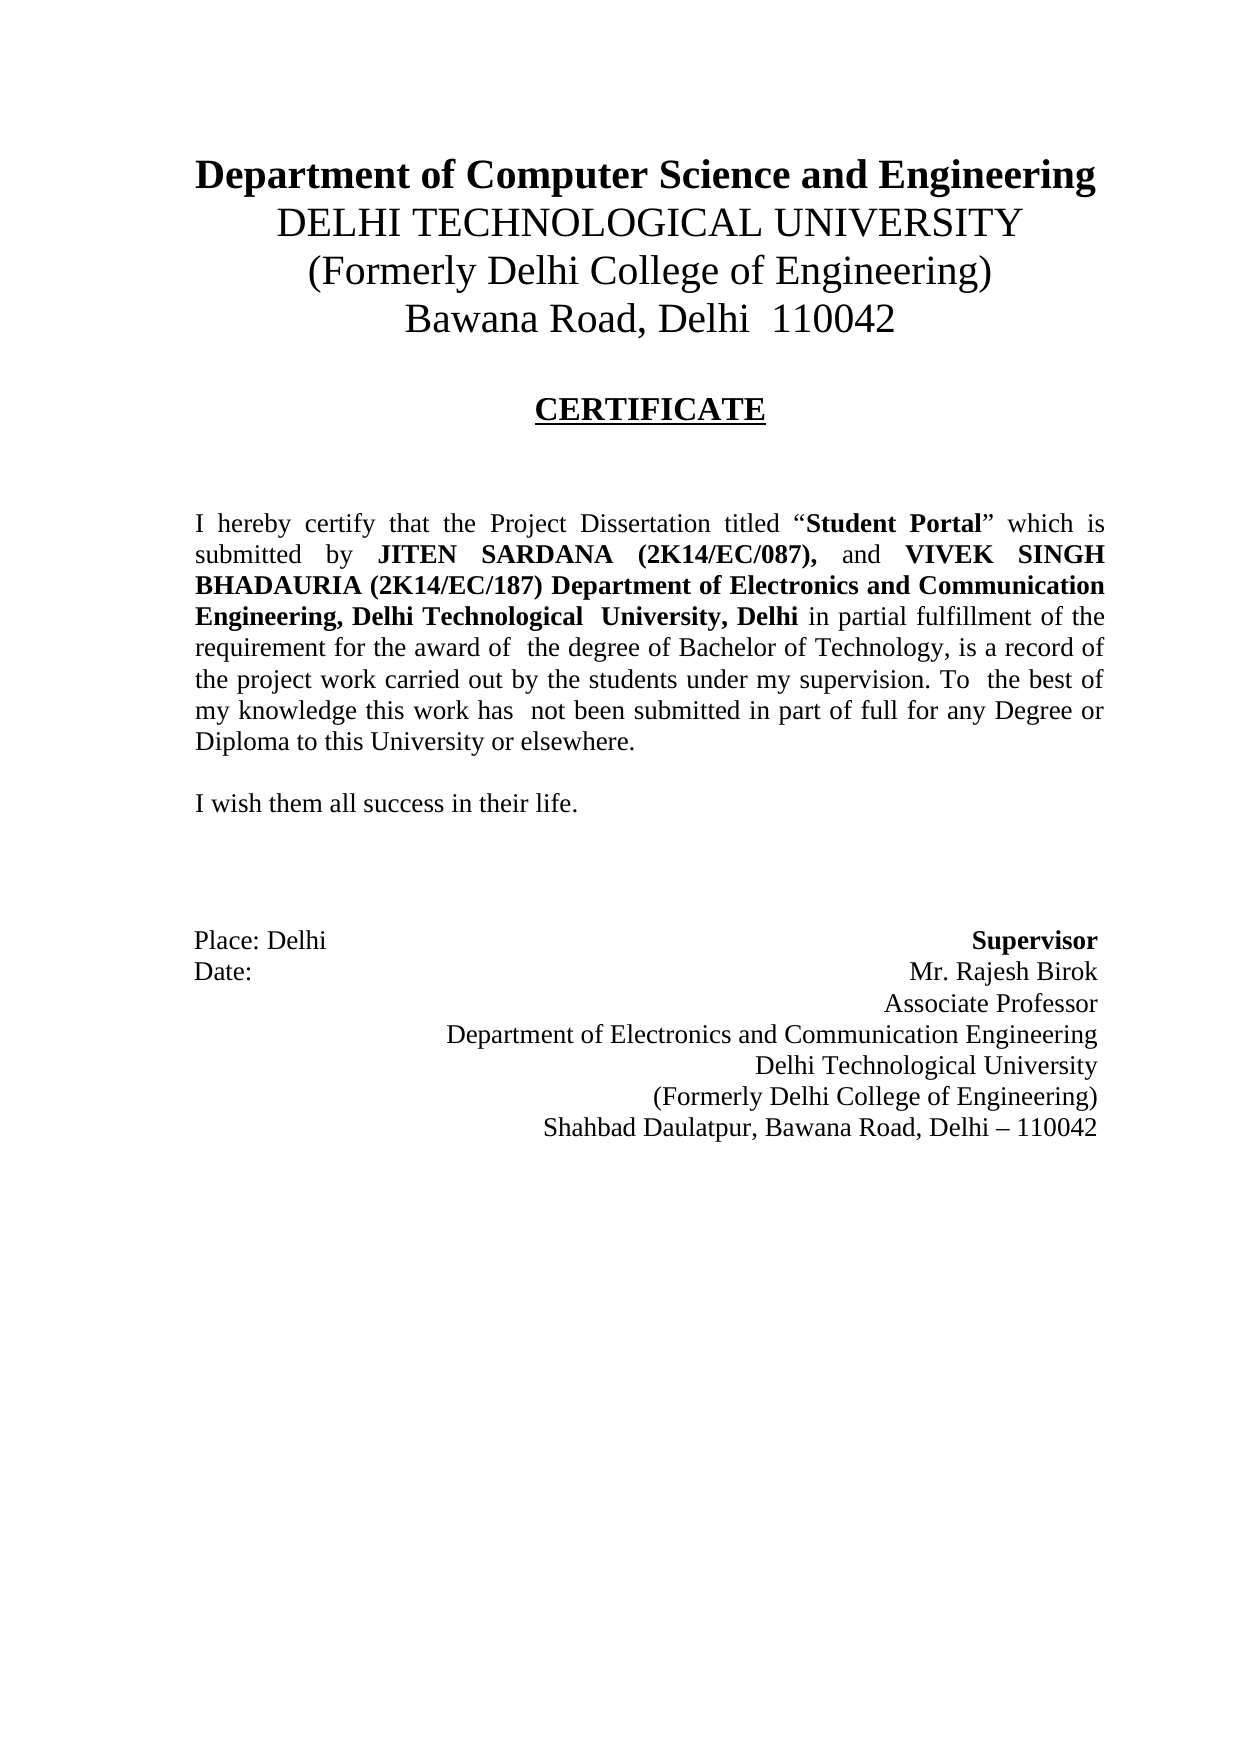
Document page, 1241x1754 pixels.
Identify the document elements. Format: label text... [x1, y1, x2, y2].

text I hereby certify that the Project Dissertation titled “Student Portal” which is submitted by JITEN SARDANA (2K14/EC/087), and VIVEK SINGH BHADAURIA (2K14/EC/187) Department of Electronics and Communication Engineering, Delhi Technological University, Delhi in partial fulfillment of the requirement for the award of the degree of Bachelor of Technology, is a record of the project work carried out by the students under my supervision. To the best of my knowledge this work has not been submitted in part of full for any Degree or Diploma to this University or elsewhere. [195, 507, 1105, 756]
text Bawana Road, Delhi 110042 [195, 294, 1105, 342]
table_header Supervisor Mr. Rajesh Birok Associate Professor Department of Electronics and Communication Engineering Delhi Technological University (Formerly Delhi College of Engineering) Shahbad Daulatpur, Bawana Road, Delhi – 110042 [419, 912, 1108, 1153]
text DELHI TECHNOLOGICAL UNIVERSITY [195, 198, 1105, 246]
text I wish them all success in their life. [195, 787, 1105, 818]
text (Formerly Delhi College of Engineering) [195, 246, 1105, 294]
text CERTIFICATE [195, 389, 1105, 428]
text Department of Computer Science and Engineering [195, 150, 1105, 198]
table_header Place: Delhi Date: [184, 914, 419, 1153]
